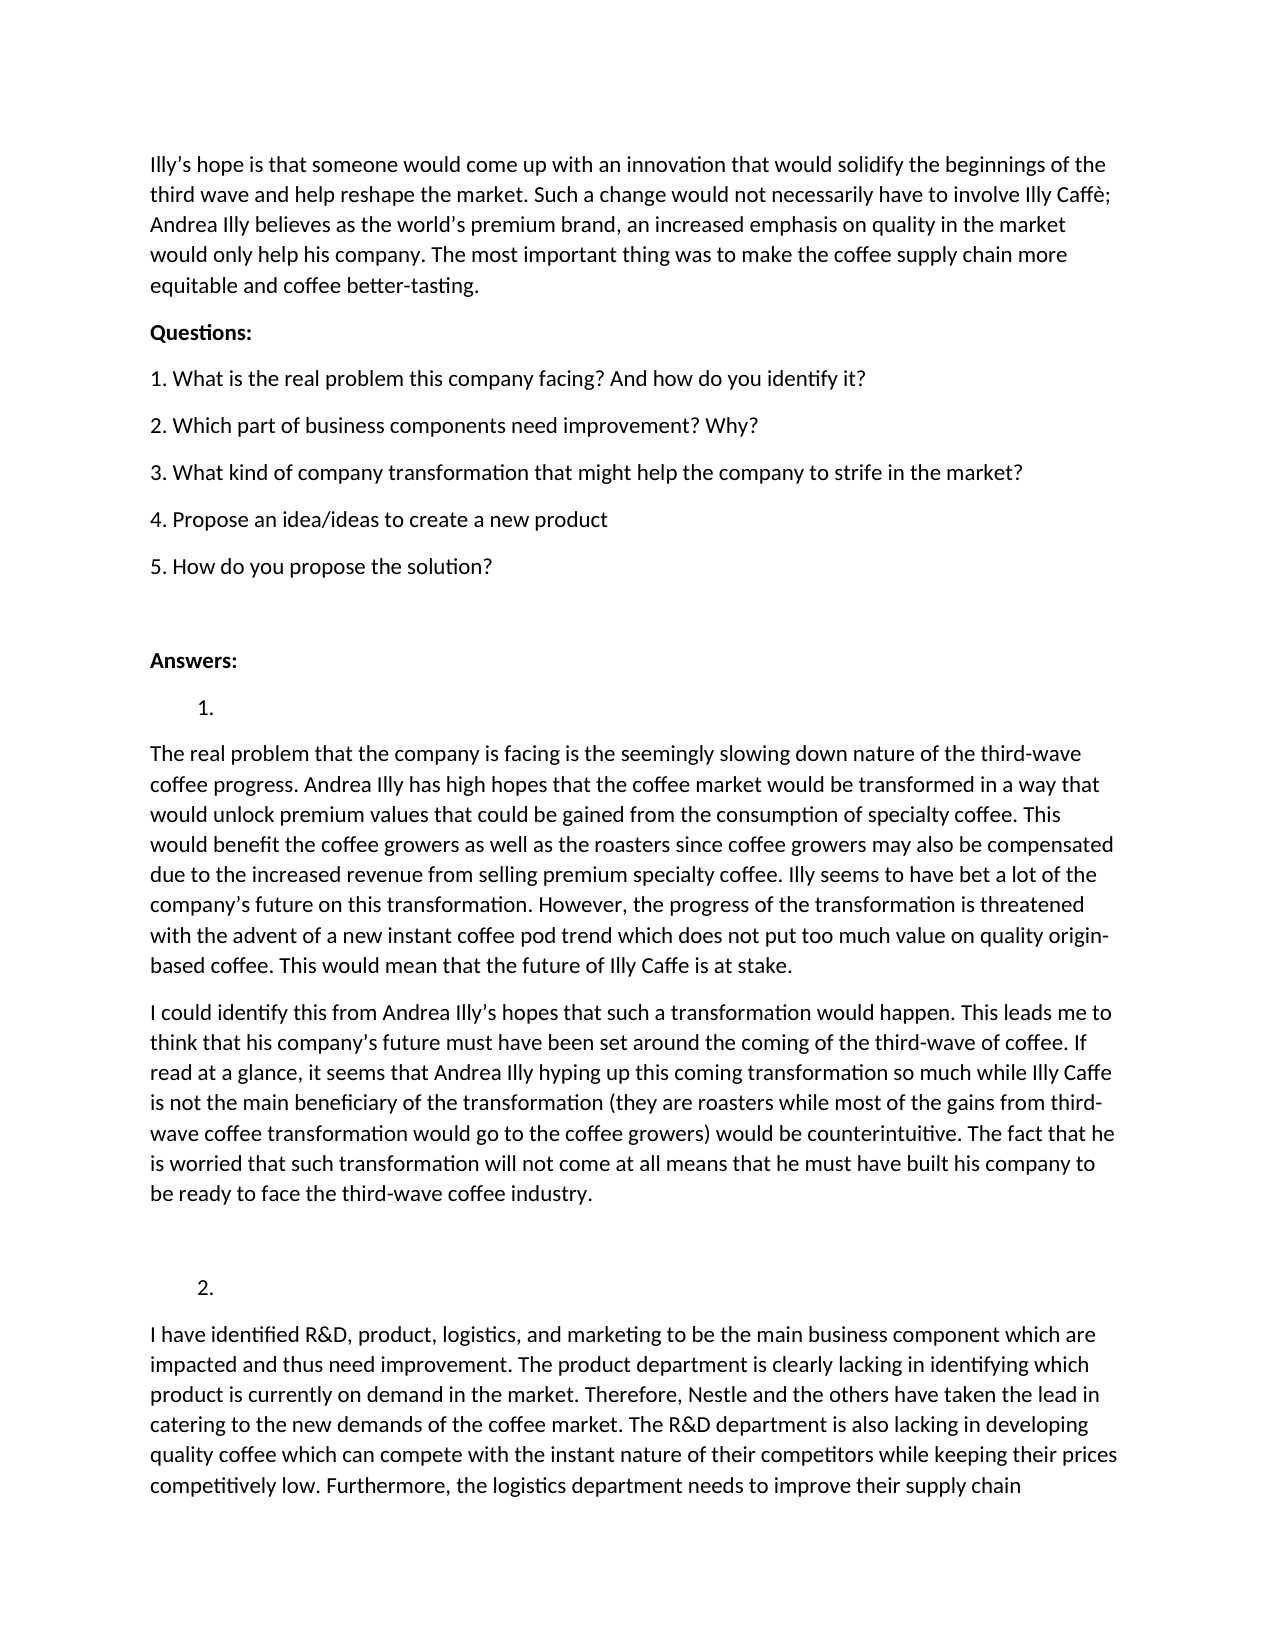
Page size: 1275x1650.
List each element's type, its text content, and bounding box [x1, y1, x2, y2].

text 3. What kind of company transformation that might help the company to strife in the market? [150, 458, 1125, 486]
text The real problem that the company is facing is the seemingly slowing down nature of the third-wave coffee progress. Andrea Illy has high hopes that the coffee market would be transformed in a way that would unlock premium values that could be gained from the consumption of specialty coffee. This would benefit the coffee growers as well as the roasters since coffee growers may also be compensated due to the increased revenue from selling premium specialty coffee. Illy seems to have bet a lot of the company’s future on this transformation. However, the progress of the transformation is threatened with the advent of a new instant coffee pod trend which does not put too much value on quality origin-based coffee. This would mean that the future of Illy Caffe is at stake. [150, 739, 1125, 979]
text Questions: [150, 318, 1125, 346]
text 2. Which part of business components need improvement? Why? [150, 411, 1125, 439]
text 1. What is the real problem this company facing? And how do you identify it? [150, 364, 1125, 393]
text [150, 1320, 1125, 1499]
text Answers: [150, 646, 1125, 674]
text 4. Propose an idea/ideas to create a new product [150, 505, 1125, 533]
text 5. How do you propose the solution? [150, 552, 1125, 580]
text I could identify this from Andrea Illy’s hopes that such a transformation would happen. This leads me to think that his company’s future must have been set around the coming of the third-wave of coffee. If read at a glance, it seems that Andrea Illy hyping up this coming transformation so much while Illy Caffe is not the main beneficiary of the transformation (they are roasters while most of the gains from third-wave coffee transformation would go to the coffee growers) would be counterintuitive. The fact that he is worried that such transformation will not come at all means that he must have built his company to be ready to face the third-wave coffee industry. [150, 998, 1125, 1207]
text Illy’s hope is that someone would come up with an innovation that would solidify the beginnings of the third wave and help reshape the market. Such a change would not necessarily have to involve Illy Caffè; Andrea Illy believes as the world’s premium brand, an increased emphasis on quality in the market would only help his company. The most important thing was to make the coffee supply chain more equitable and coffee better-tasting. [150, 150, 1125, 299]
